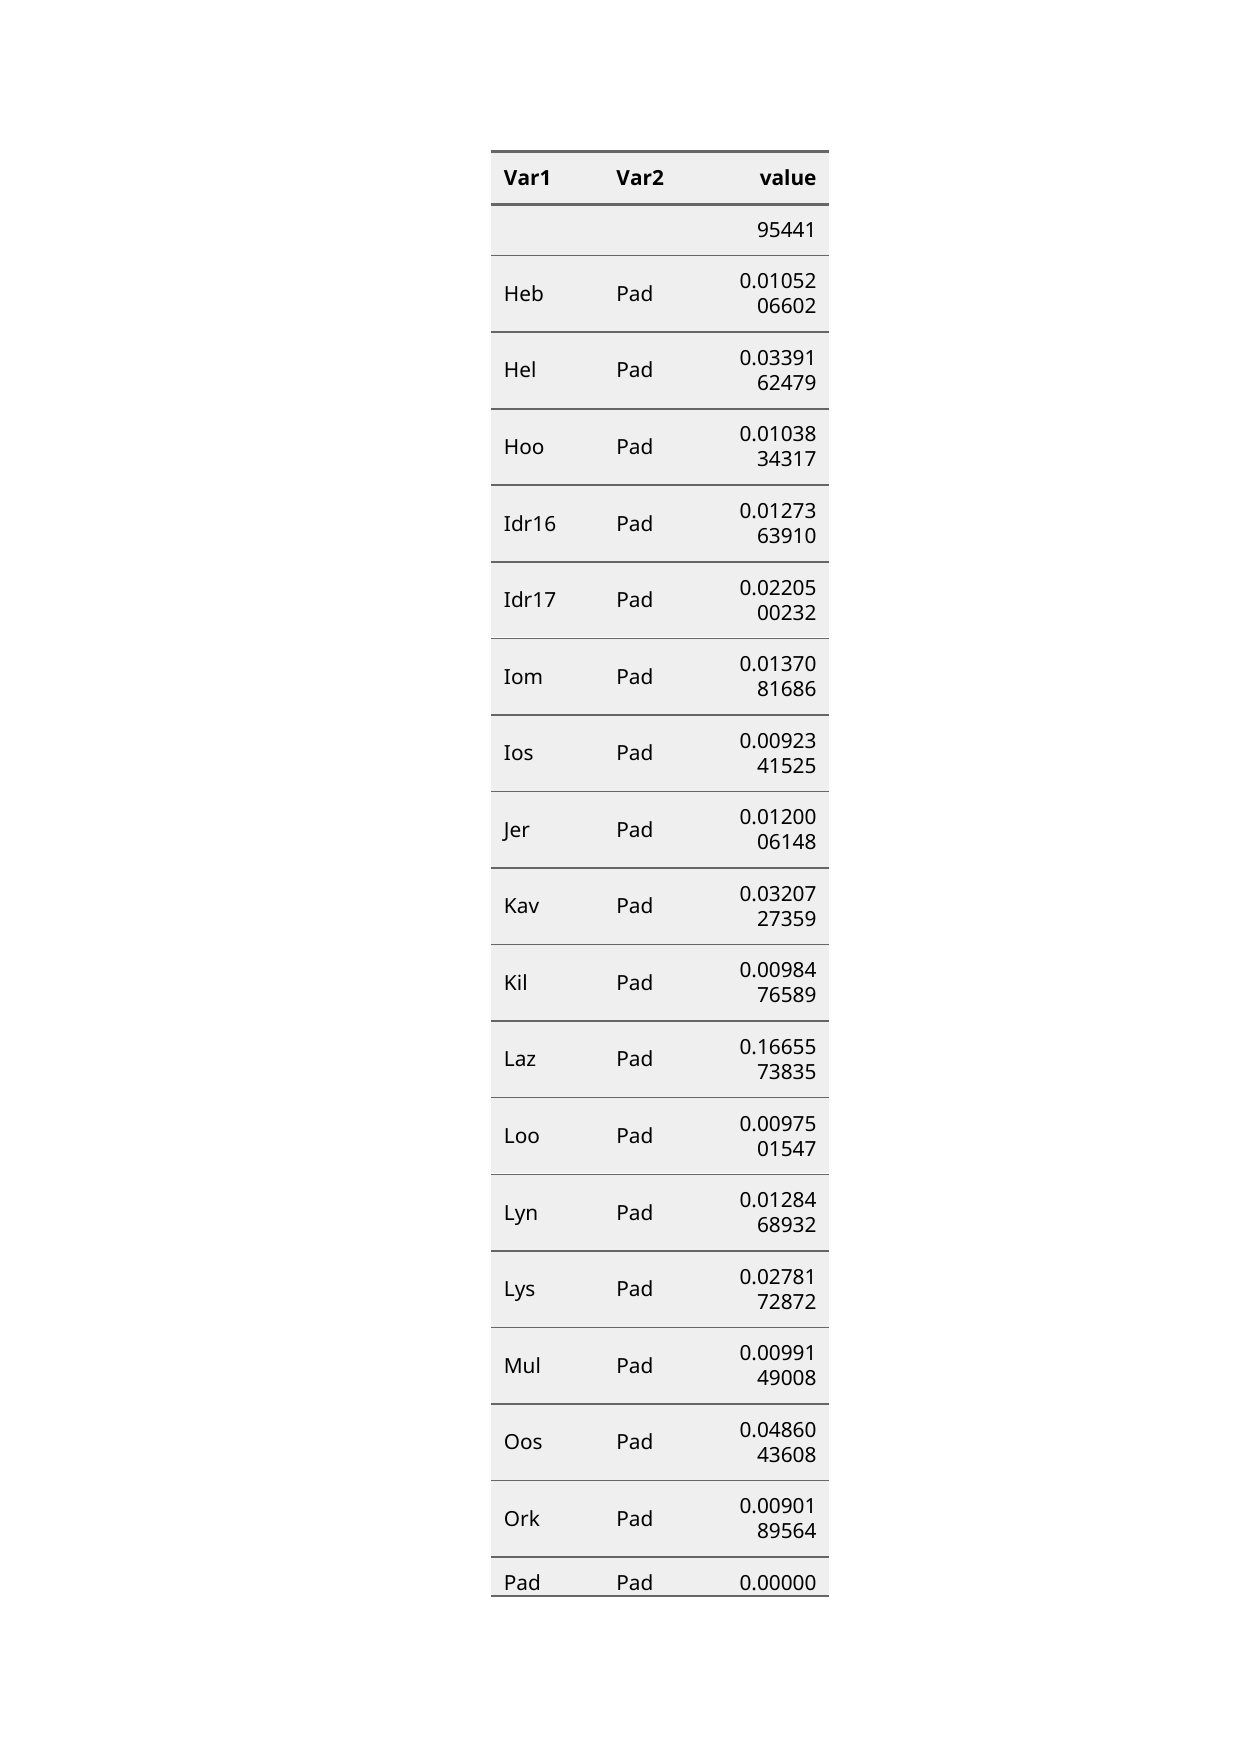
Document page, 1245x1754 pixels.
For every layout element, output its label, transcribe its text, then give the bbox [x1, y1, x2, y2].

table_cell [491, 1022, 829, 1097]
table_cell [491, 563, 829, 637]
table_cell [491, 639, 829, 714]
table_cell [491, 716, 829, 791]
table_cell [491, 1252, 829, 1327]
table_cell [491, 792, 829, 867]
table_header Var2 [604, 153, 716, 203]
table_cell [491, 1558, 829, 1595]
table_header value [716, 153, 829, 203]
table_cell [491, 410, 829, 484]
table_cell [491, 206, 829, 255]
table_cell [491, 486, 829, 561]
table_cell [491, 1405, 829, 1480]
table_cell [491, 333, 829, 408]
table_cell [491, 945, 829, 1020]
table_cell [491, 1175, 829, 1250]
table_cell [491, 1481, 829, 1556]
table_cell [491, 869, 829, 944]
table_header Var1 [491, 153, 604, 203]
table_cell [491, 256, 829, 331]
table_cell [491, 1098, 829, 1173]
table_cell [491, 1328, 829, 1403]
